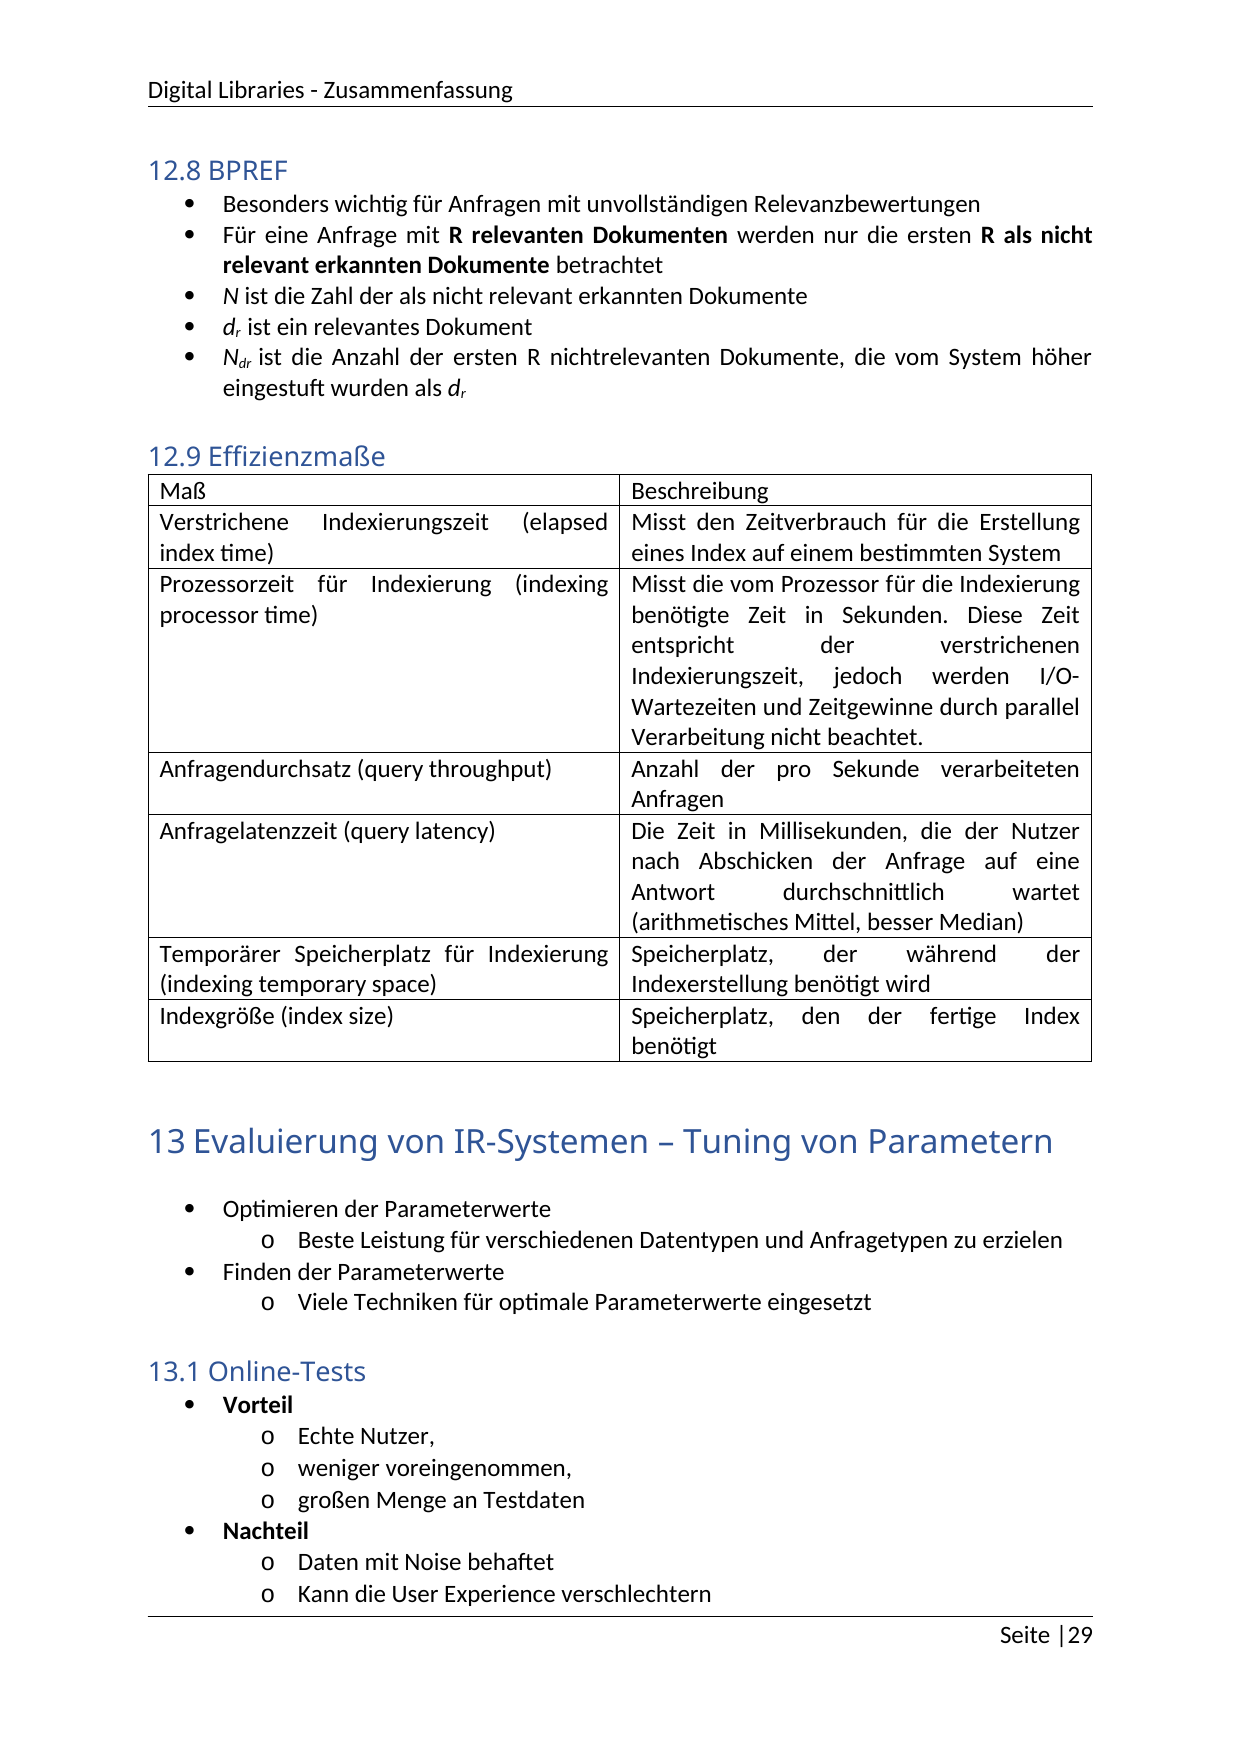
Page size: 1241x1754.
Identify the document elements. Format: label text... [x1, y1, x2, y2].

list Kann die User Experience verschlechtern [260, 1578, 1093, 1609]
table_cell Speicherplatz, der während der Indexerstellung benötigt wird [620, 938, 1091, 999]
list Für eine Anfrage mit R relevanten Dokumenten werden nur die ersten R als nicht relevant erkannten Dokumente betrachtet [185, 219, 1093, 280]
list dr ist ein relevantes Dokument [185, 311, 1093, 341]
table_cell Anfragendurchsatz (query throughput) [149, 753, 619, 814]
list Vorteil [185, 1390, 1093, 1420]
table_cell Speicherplatz, den der fertige Index benötigt [620, 1000, 1091, 1061]
list Besonders wichtig für Anfragen mit unvollständigen Relevanzbewertungen [185, 189, 1093, 219]
table_cell Indexgröße (index size) [149, 1000, 619, 1061]
table_header Beschreibung [620, 475, 1091, 505]
table_cell Temporärer Speicherplatz für Indexierung (indexing temporary space) [149, 938, 619, 999]
list Optimieren der Parameterwerte [185, 1193, 1093, 1224]
table_cell Verstrichene Indexierungszeit (elapsed index time) [149, 506, 619, 567]
list Ndr ist die Anzahl der ersten R nichtrelevanten Dokumente, die vom System höher eingestuft wurden als dr [185, 341, 1093, 402]
list Finden der Parameterwerte [185, 1256, 1093, 1286]
list Echte Nutzer, [260, 1420, 1093, 1452]
list Daten mit Noise behaftet [260, 1546, 1093, 1578]
list Nachteil [185, 1516, 1093, 1546]
table_cell Anzahl der pro Sekunde verarbeiteten Anfragen [620, 753, 1091, 814]
subtitle Evaluierung von IR-Systemen – Tuning von Parametern [148, 1118, 1093, 1163]
table_cell Misst die vom Prozessor für die Indexierung benötigte Zeit in Sekunden. Diese Zeit entspricht der verstrichenen Indexierungszeit, jedoch werden I/O- Wartezeiten und Zeitgewinne durch parallel Verarbeitung nicht beachtet. [620, 569, 1091, 752]
subtitle BPREF [148, 152, 1093, 189]
list Beste Leistung für verschiedenen Datentypen und Anfragetypen zu erzielen [260, 1224, 1093, 1256]
list N ist die Zahl der als nicht relevant erkannten Dokumente [185, 280, 1093, 311]
subtitle Effizienzmaße [148, 437, 1093, 474]
list weniger voreingenommen, [260, 1452, 1093, 1484]
subtitle Online-Tests [148, 1353, 1093, 1390]
list Viele Techniken für optimale Parameterwerte eingesetzt [260, 1286, 1093, 1318]
table_cell Die Zeit in Millisekunden, die der Nutzer nach Abschicken der Anfrage auf eine Antwort durchschnittlich wartet (arithmetisches Mittel, besser Median) [620, 815, 1091, 937]
table_header Maß [149, 475, 619, 505]
table_cell Misst den Zeitverbrauch für die Erstellung eines Index auf einem bestimmten System [620, 506, 1091, 567]
table_cell Prozessorzeit für Indexierung (indexing processor time) [149, 569, 619, 752]
table_cell Anfragelatenzzeit (query latency) [149, 815, 619, 937]
list großen Menge an Testdaten [260, 1484, 1093, 1516]
